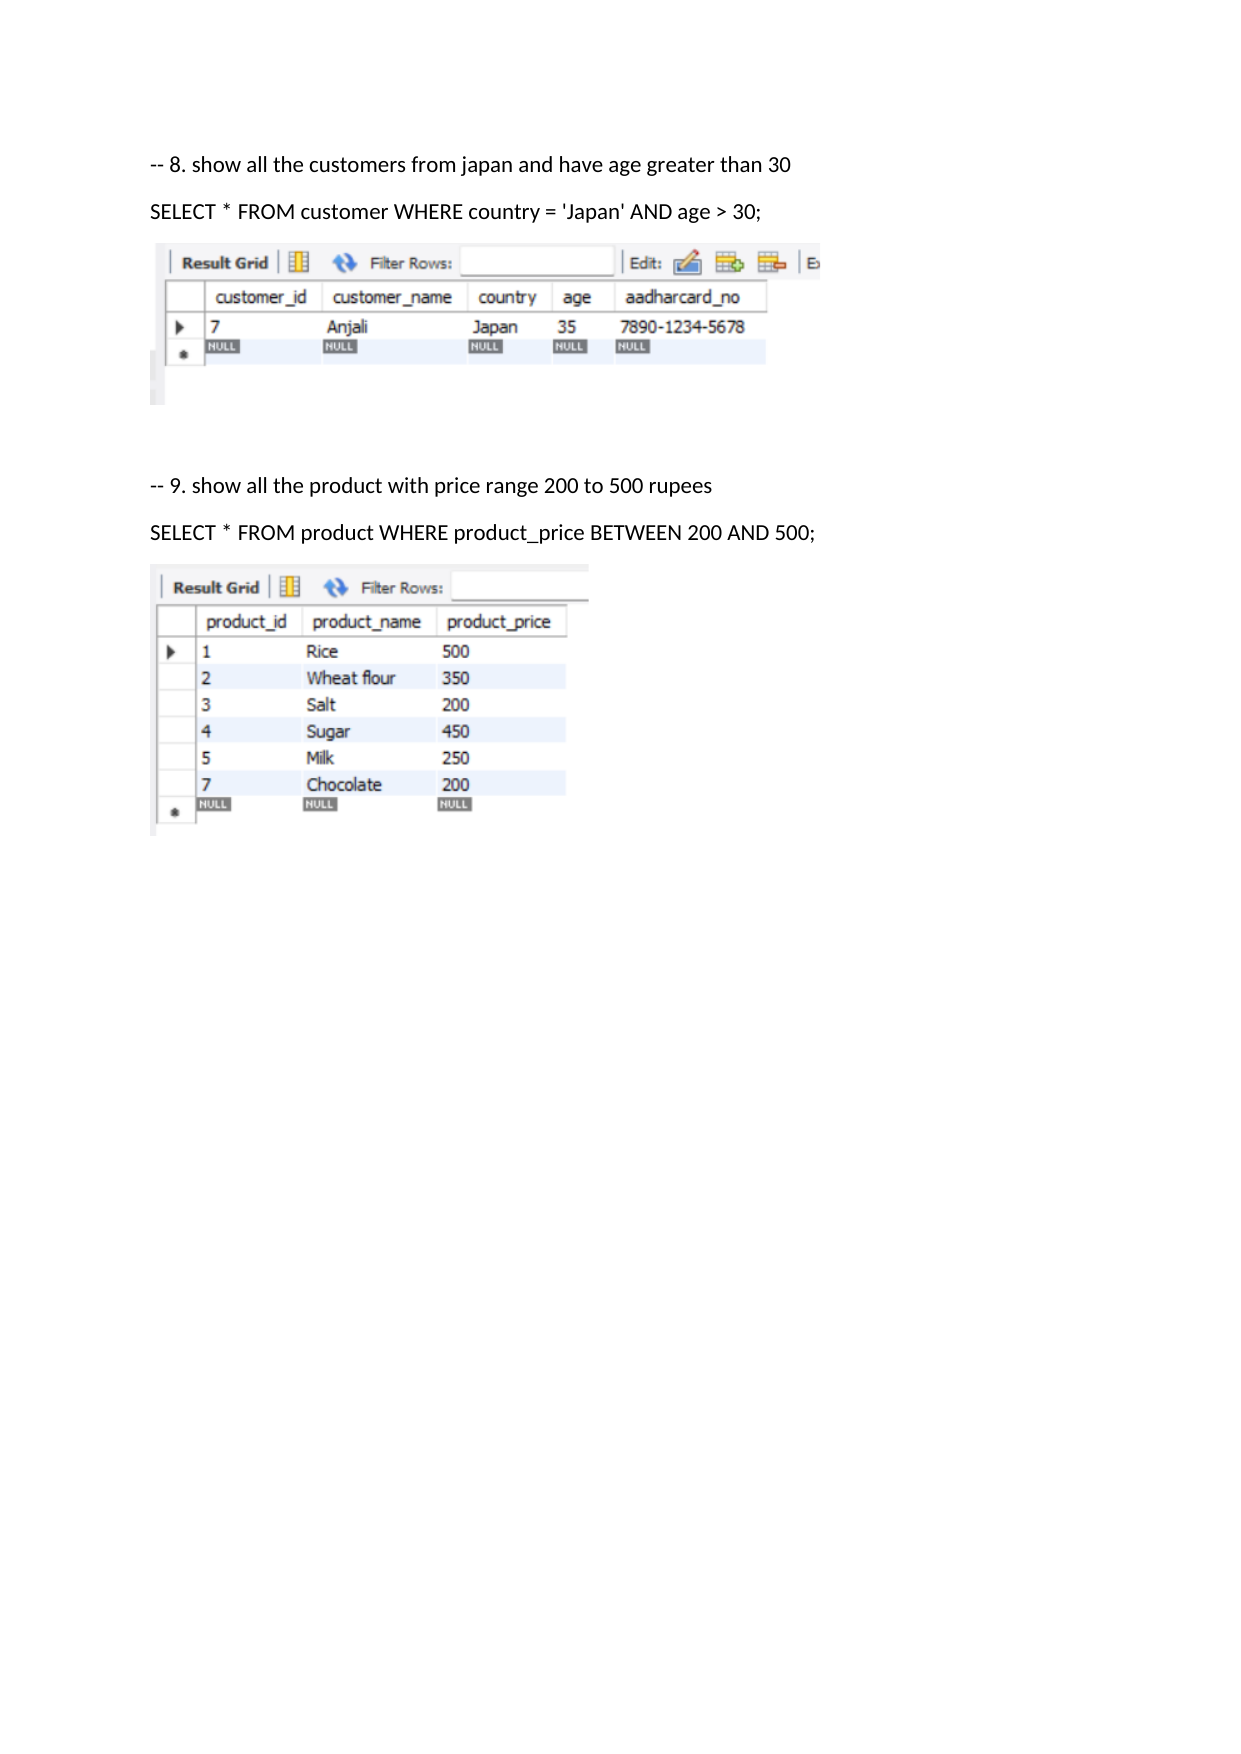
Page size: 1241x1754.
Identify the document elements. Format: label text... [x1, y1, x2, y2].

picture [150, 243, 821, 405]
text SELECT * FROM customer WHERE country = 'Japan' AND age > 30; [150, 197, 1090, 225]
picture [150, 564, 589, 836]
text SELECT * FROM product WHERE product_price BETWEEN 200 AND 500; [150, 518, 1090, 546]
text -- 8. show all the customers from japan and have age greater than 30 [150, 150, 1090, 178]
text -- 9. show all the product with price range 200 to 500 rupees [150, 471, 1090, 499]
